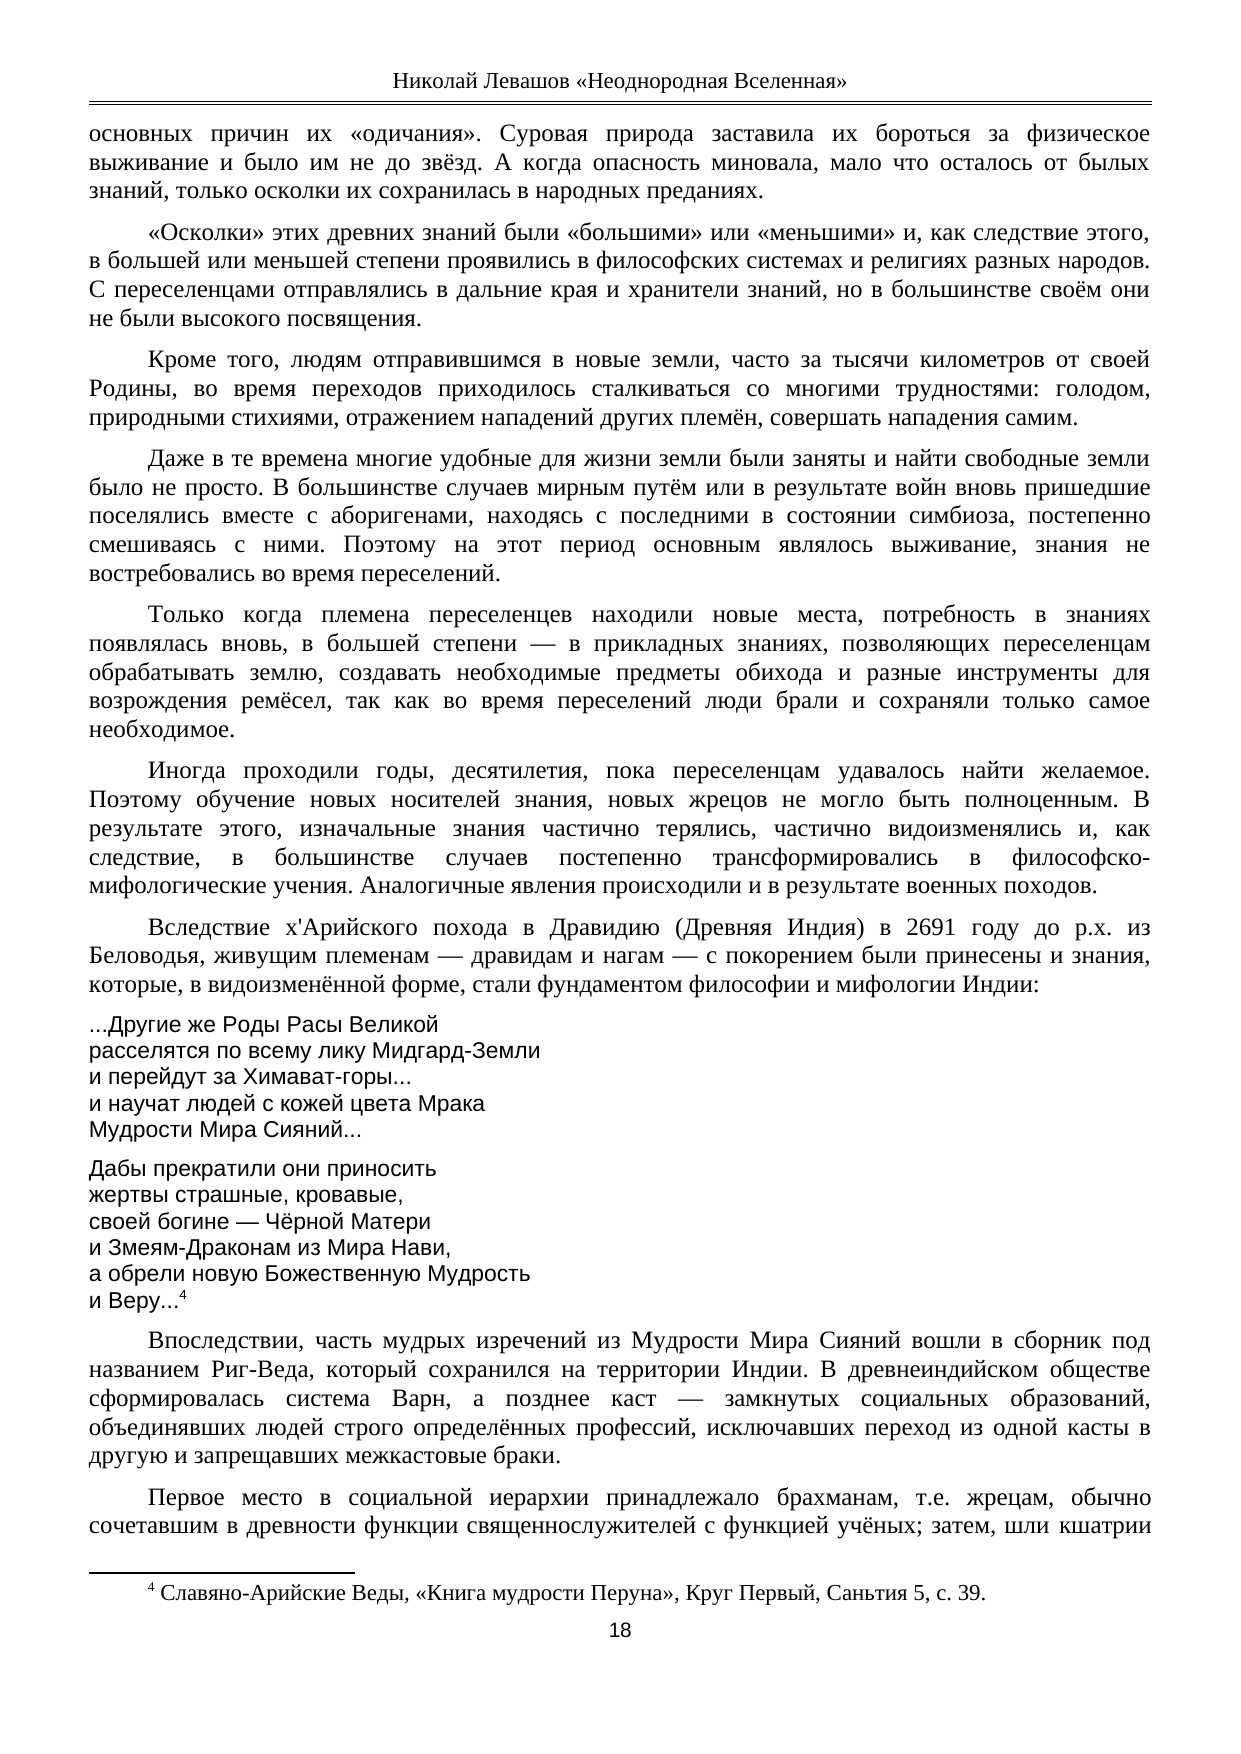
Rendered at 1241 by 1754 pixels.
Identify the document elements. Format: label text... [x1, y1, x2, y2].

text Дабы прекратили они приносить жертвы страшные, кровавые, своей богине — Чёрной Матери и Змеям-Драконам из Мира Нави, а обрели новую Божественную Мудрость и Веру... [89, 1155, 1152, 1313]
text Вследствие х'Арийского похода в Дравидию (Древняя Индия) в 2691 году до р.х. из Беловодья, живущим племенам — дравидам и нагам — с покорением были принесены и знания, которые, в видоизменённой форме, стали фундаментом философии и мифологии Индии: [89, 912, 1152, 998]
text Впоследствии, часть мудрых изречений из Мудрости Мира Сияний вошли в сборник под названием Риг-Веда, который сохранился на территории Индии. В древнеиндийском обществе сформировалась система Варн, а позднее каст — замкнутых социальных образований, объединявших людей строго определённых профессий, исключавших переход из одной касты в другую и запрещавших межкастовые браки. [89, 1326, 1152, 1469]
text Даже в те времена многие удобные для жизни земли были заняты и найти свободные земли было не просто. В большинстве случаев мирным путём или в результате войн вновь пришедшие поселялись вместе с аборигенами, находясь с последними в состоянии симбиоза, постепенно смешиваясь с ними. Поэтому на этот период основным являлось выживание, знания не востребовались во время переселений. [89, 443, 1152, 587]
text Иногда проходили годы, десятилетия, пока переселенцам удавалось найти желаемое. Поэтому обучение новых носителей знания, новых жрецов не могло быть полноценным. В результате этого, изначальные знания частично терялись, частично видоизменялись и, как следствие, в большинстве случаев постепенно трансформировались в философско-мифологические учения. Аналогичные явления происходили и в результате военных походов. [89, 756, 1152, 899]
text ...Другие же Роды Расы Великой расселятся по всему лику Мидгард-Земли и перейдут за Химават-горы... и научат людей с кожей цвета Мрака Мудрости Мира Сияний... [89, 1011, 1152, 1142]
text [89, 118, 1152, 204]
text Кроме того, людям отправившимся в новые земли, часто за тысячи километров от своей Родины, во время переходов приходилось сталкиваться со многими трудностями: голодом, природными стихиями, отражением нападений других племён, совершать нападения самим. [89, 344, 1152, 431]
text «Осколки» этих древних знаний были «большими» или «меньшими» и, как следствие этого, в большей или меньшей степени проявились в философских системах и религиях разных народов. С переселенцами отправлялись в дальние края и хранители знаний, но в большинстве своём они не были высокого посвящения. [89, 217, 1152, 332]
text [89, 1482, 1152, 1539]
text Только когда племена переселенцев находили новые места, потребность в знаниях появлялась вновь, в большей степени — в прикладных знаниях, позволяющих переселенцам обрабатывать землю, создавать необходимые предметы обихода и разные инструменты для возрождения ремёсел, так как во время переселений люди брали и сохраняли только самое необходимое. [89, 599, 1152, 743]
